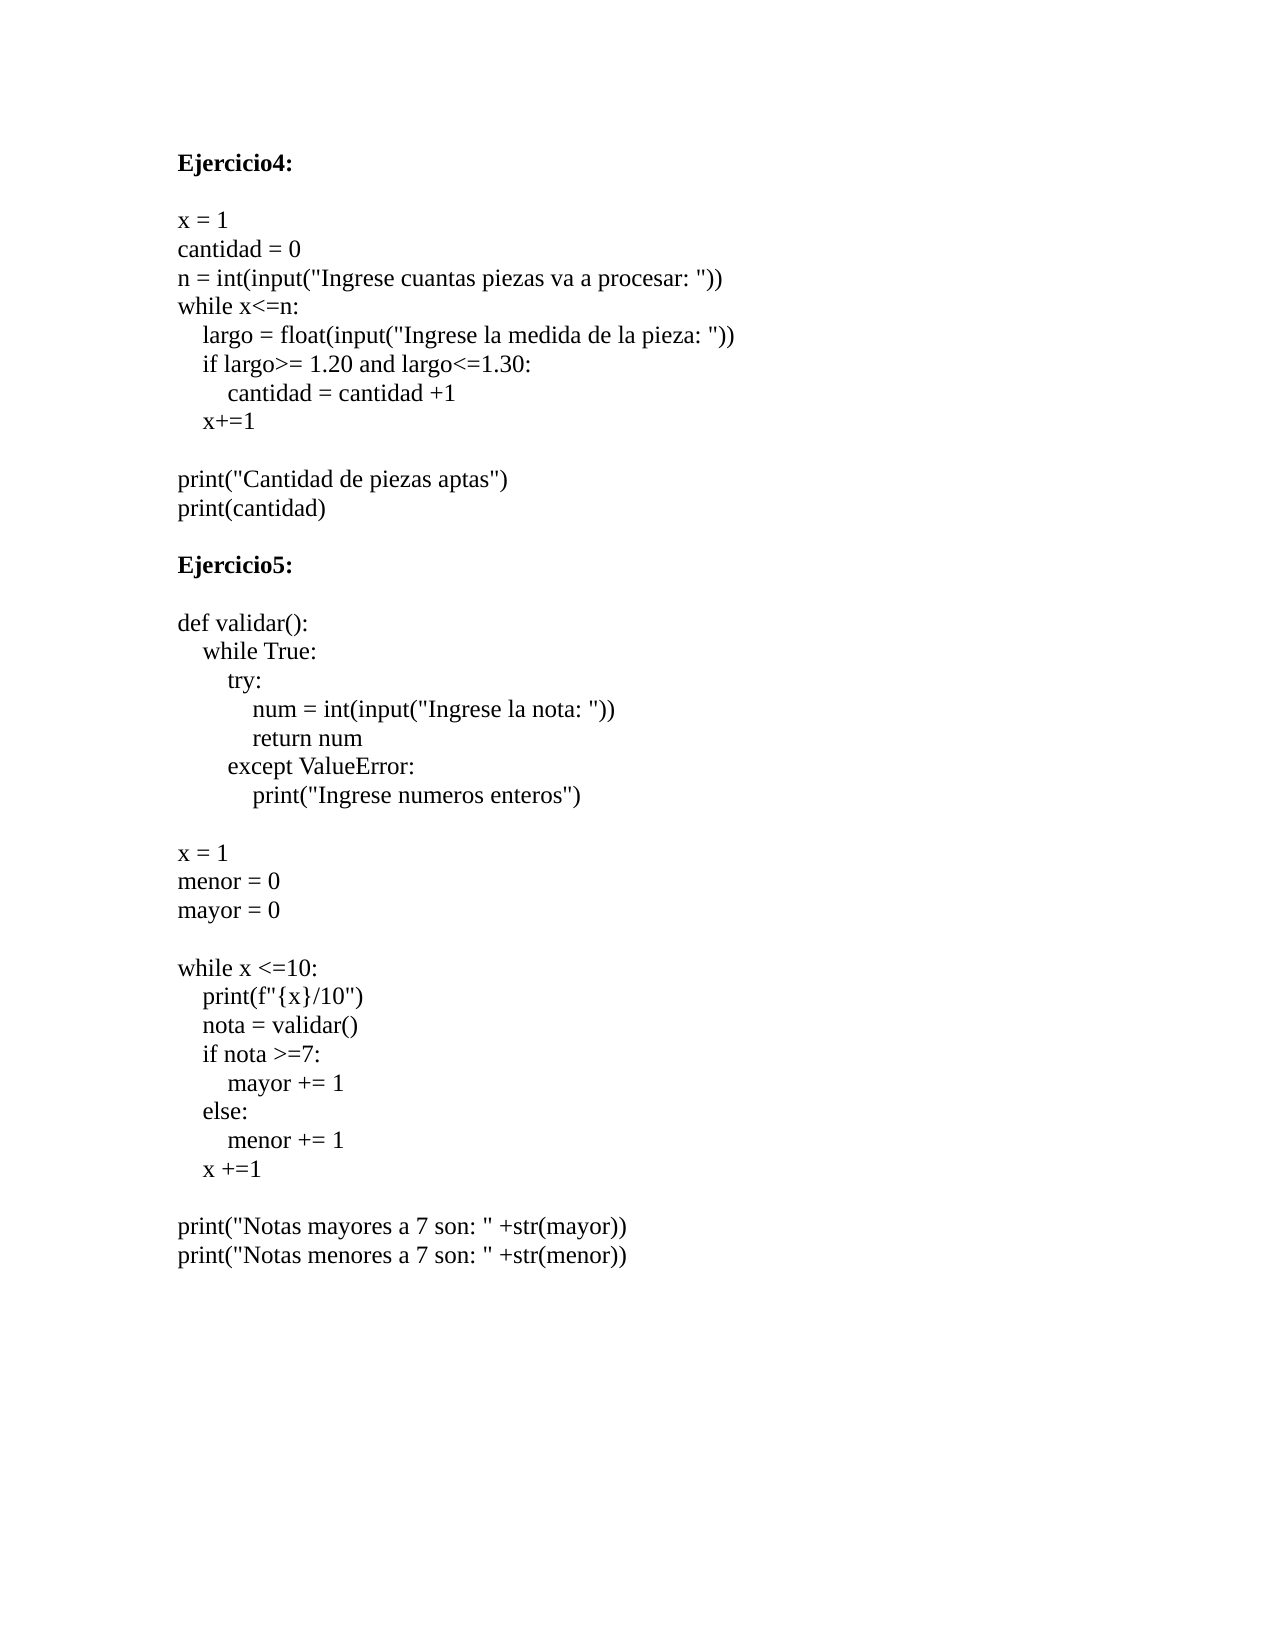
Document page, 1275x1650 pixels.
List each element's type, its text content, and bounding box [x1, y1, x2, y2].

text cantidad = 0 [177, 234, 1098, 263]
text print("Notas menores a 7 son: " +str(menor)) [177, 1240, 1098, 1269]
text while True: [177, 636, 1098, 665]
text nota = validar() [177, 1010, 1098, 1039]
text try: [177, 665, 1098, 694]
text n = int(input("Ingrese cuantas piezas va a procesar: ")) [177, 263, 1098, 291]
text menor = 0 [177, 866, 1098, 895]
text while x<=n: [177, 291, 1098, 320]
text if largo>= 1.20 and largo<=1.30: [177, 349, 1098, 378]
text Ejercicio4: [177, 148, 1098, 176]
text def validar(): [177, 608, 1098, 636]
text num = int(input("Ingrese la nota: ")) [177, 694, 1098, 723]
text print("Notas mayores a 7 son: " +str(mayor)) [177, 1211, 1098, 1240]
text menor += 1 [177, 1125, 1098, 1154]
text print("Ingrese numeros enteros") [177, 780, 1098, 809]
text x +=1 [177, 1154, 1098, 1183]
text except ValueError: [177, 751, 1098, 780]
text x+=1 [177, 406, 1098, 435]
text print(cantidad) [177, 493, 1098, 521]
text while x <=10: [177, 953, 1098, 981]
text mayor = 0 [177, 895, 1098, 924]
text Ejercicio5: [177, 550, 1098, 579]
text if nota >=7: [177, 1039, 1098, 1068]
text else: [177, 1096, 1098, 1125]
text x = 1 [177, 205, 1098, 234]
text largo = float(input("Ingrese la medida de la pieza: ")) [177, 320, 1098, 349]
text print("Cantidad de piezas aptas") [177, 464, 1098, 493]
text x = 1 [177, 838, 1098, 866]
text print(f"{x}/10") [177, 981, 1098, 1010]
text mayor += 1 [177, 1068, 1098, 1096]
text cantidad = cantidad +1 [177, 378, 1098, 406]
text return num [177, 723, 1098, 751]
